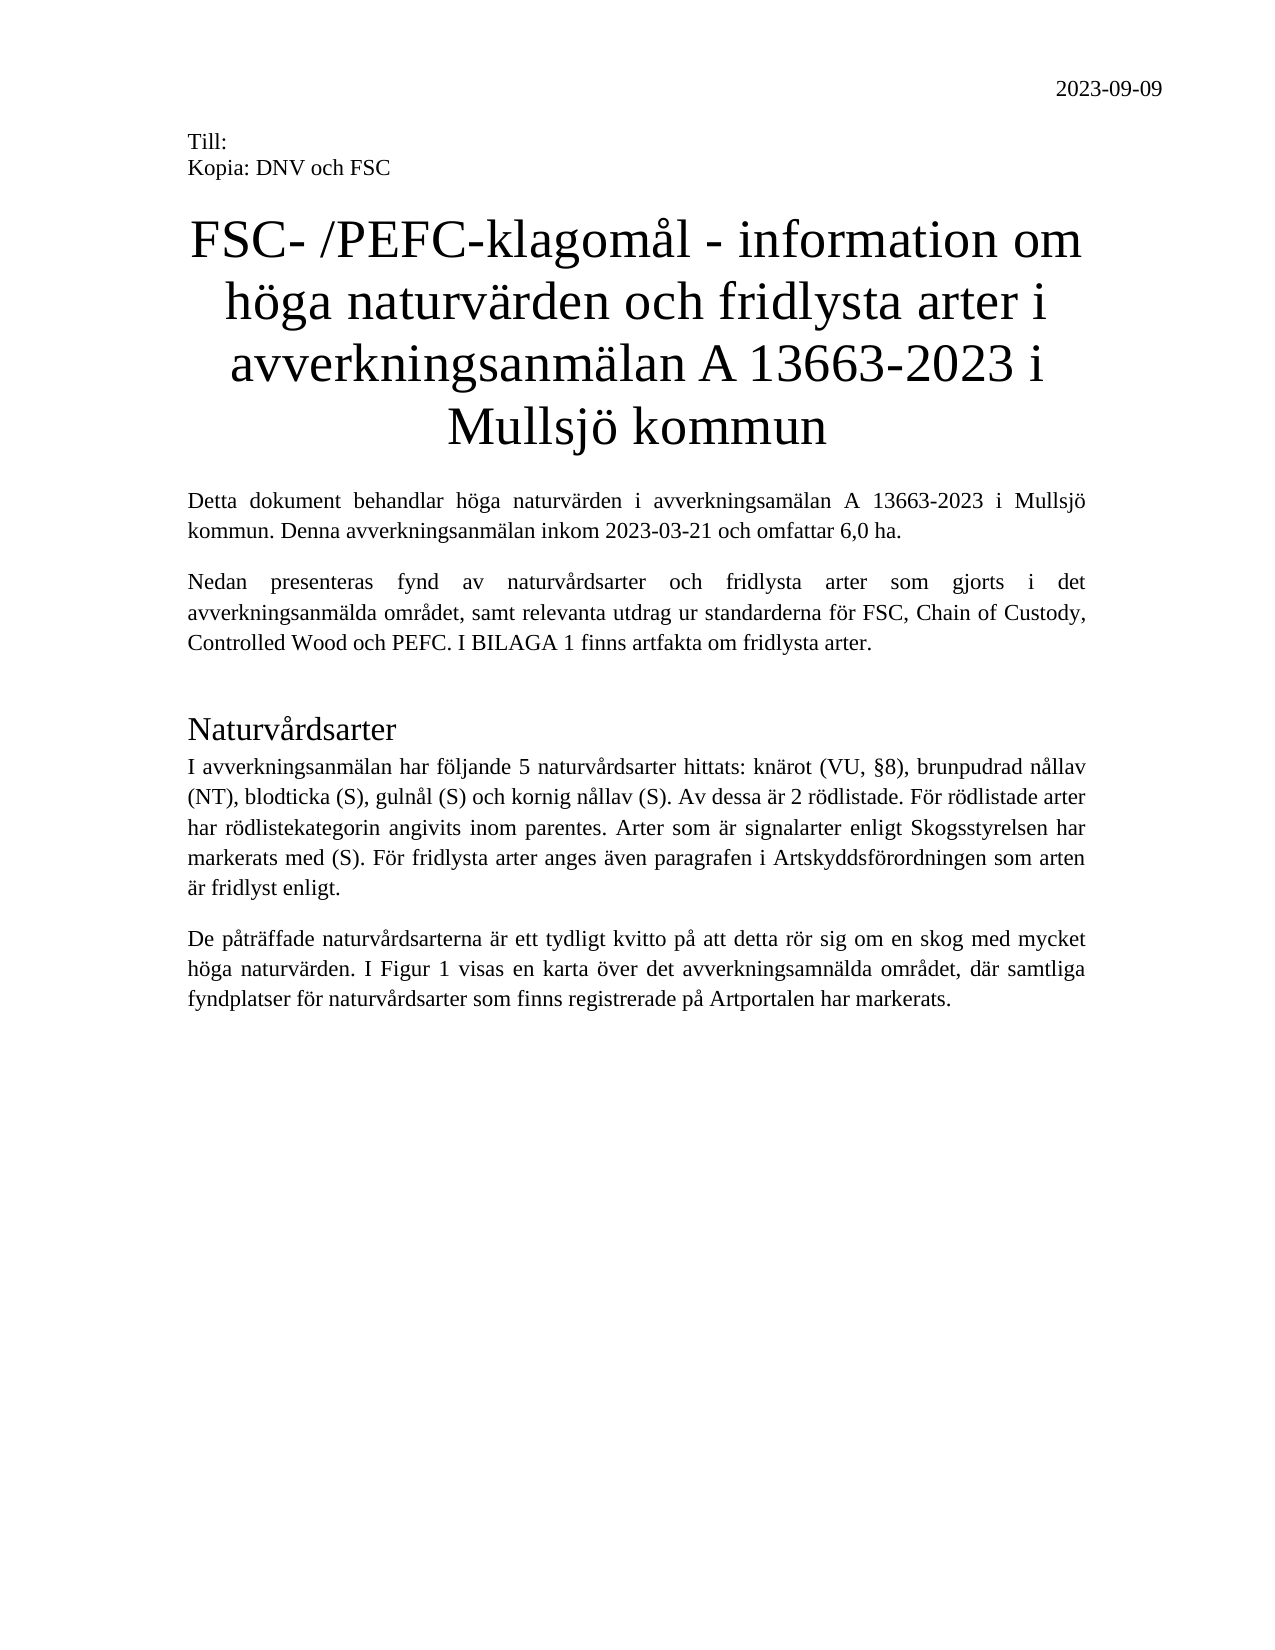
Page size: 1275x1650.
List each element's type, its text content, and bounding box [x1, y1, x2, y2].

title FSC- /PEFC-klagomål - information om höga naturvärden och fridlysta arter i avverkningsanmälan A 13663-2023 i Mullsjö kommun [187, 207, 1087, 456]
subtitle Naturvårdsarter [187, 709, 1087, 747]
text Nedan presenteras fynd av naturvårdsarter och fridlysta arter som gjorts i det avverkningsanmälda området, samt relevanta utdrag ur standarderna för FSC, Chain of Custody, Controlled Wood och PEFC. I BILAGA 1 finns artfakta om fridlysta arter. [187, 568, 1087, 655]
text De påträffade naturvårdsarterna är ett tydligt kvitto på att detta rör sig om en skog med mycket höga naturvärden. I Figur 1 visas en karta över det avverkningsamnälda området, där samtliga fyndplatser för naturvårdsarter som finns registrerade på Artportalen har markerats. [187, 925, 1087, 1012]
text I avverkningsanmälan har följande 5 naturvårdsarter hittats: knärot (VU, §8), brunpudrad nållav (NT), blodticka (S), gulnål (S) och kornig nållav (S). Av dessa är 2 rödlistade. För rödlistade arter har rödlistekategorin angivits inom parentes. Arter som är signalarter enligt Skogsstyrelsen har markerats med (S). För fridlysta arter anges även paragrafen i Artskyddsförordningen som arten är fridlyst enligt. [187, 753, 1087, 900]
text Detta dokument behandlar höga naturvärden i avverkningsamälan A 13663-2023 i Mullsjö kommun. Denna avverkningsanmälan inkom 2023-03-21 och omfattar 6,0 ha. [187, 487, 1087, 544]
